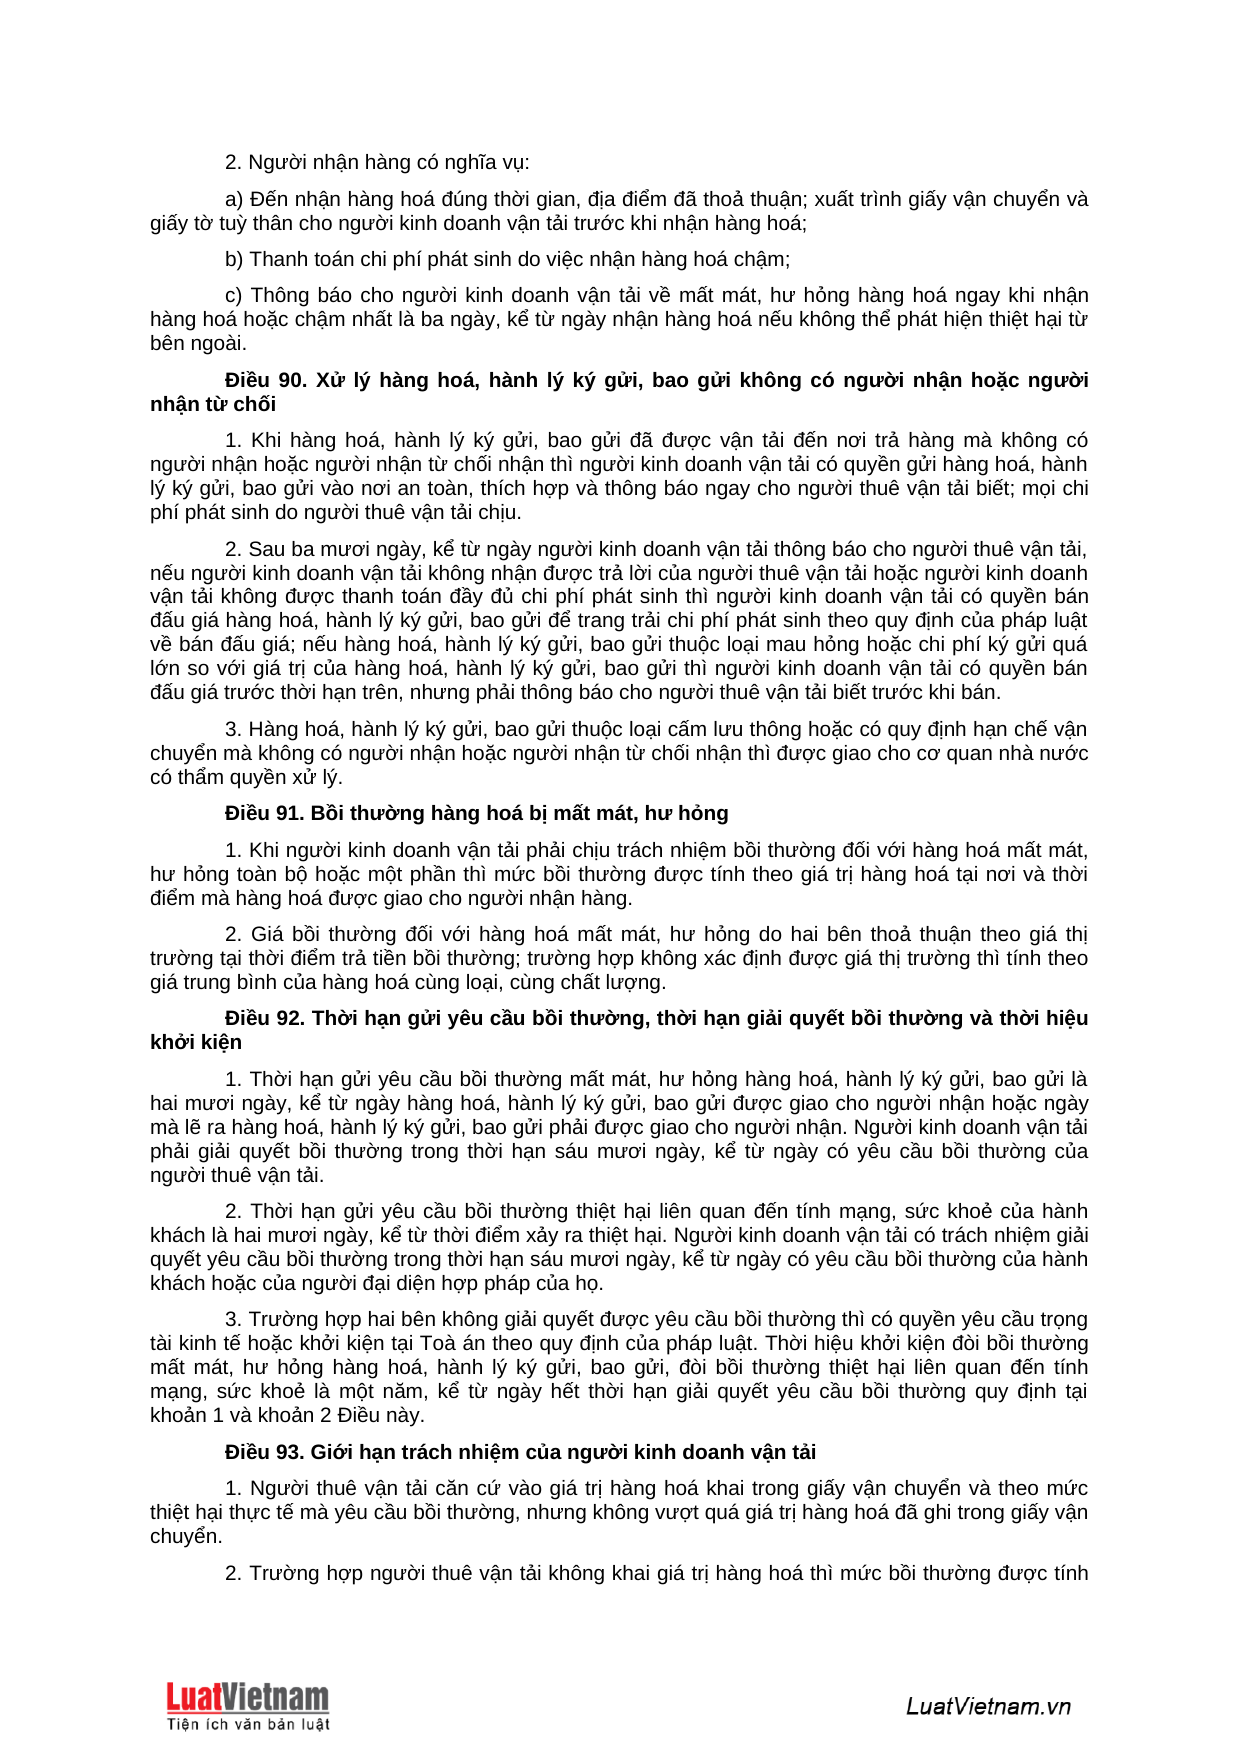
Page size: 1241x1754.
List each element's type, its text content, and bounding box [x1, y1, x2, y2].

text Điều 92. Thời hạn gửi yêu cầu bồi thường, thời hạn giải quyết bồi thường và thời hiệu khởi kiện [150, 1006, 1090, 1054]
text 2. Giá bồi thường đối với hàng hoá mất mát, hư hỏng do hai bên thoả thuận theo giá thị trường tại thời điểm trả tiền bồi thường; trường hợp không xác định được giá thị trường thì tính theo giá trung bình của hàng hoá cùng loại, cùng chất lượng. [150, 922, 1090, 994]
text 2. Sau ba mươi ngày, kể từ ngày người kinh doanh vận tải thông báo cho người thuê vận tải, nếu người kinh doanh vận tải không nhận được trả lời của người thuê vận tải hoặc người kinh doanh vận tải không được thanh toán đầy đủ chi phí phát sinh thì người kinh doanh vận tải có quyền bán đấu giá hàng hoá, hành lý ký gửi, bao gửi để trang trải chi phí phát sinh theo quy định của pháp luật về bán đấu giá; nếu hàng hoá, hành lý ký gửi, bao gửi thuộc loại mau hỏng hoặc chi phí ký gửi quá lớn so với giá trị của hàng hoá, hành lý ký gửi, bao gửi thì người kinh doanh vận tải có quyền bán đấu giá trước thời hạn trên, nhưng phải thông báo cho người thuê vận tải biết trước khi bán. [150, 536, 1090, 704]
text a) Đến nhận hàng hoá đúng thời gian, địa điểm đã thoả thuận; xuất trình giấy vận chuyển và giấy tờ tuỳ thân cho người kinh doanh vận tải trước khi nhận hàng hoá; [150, 186, 1090, 234]
picture [150, 1659, 1090, 1754]
text c) Thông báo cho người kinh doanh vận tải về mất mát, hư hỏng hàng hoá ngay khi nhận hàng hoá hoặc chậm nhất là ba ngày, kể từ ngày nhận hàng hoá nếu không thể phát hiện thiệt hại từ bên ngoài. [150, 283, 1090, 355]
text 3. Hàng hoá, hành lý ký gửi, bao gửi thuộc loại cấm lưu thông hoặc có quy định hạn chế vận chuyển mà không có người nhận hoặc người nhận từ chối nhận thì được giao cho cơ quan nhà nước có thẩm quyền xử lý. [150, 717, 1090, 788]
text 2. Người nhận hàng có nghĩa vụ: [150, 150, 1090, 174]
text 1. Khi người kinh doanh vận tải phải chịu trách nhiệm bồi thường đối với hàng hoá mất mát, hư hỏng toàn bộ hoặc một phần thì mức bồi thường được tính theo giá trị hàng hoá tại nơi và thời điểm mà hàng hoá được giao cho người nhận hàng. [150, 837, 1090, 909]
text b) Thanh toán chi phí phát sinh do việc nhận hàng hoá chậm; [150, 247, 1090, 271]
text Điều 91. Bồi thường hàng hoá bị mất mát, hư hỏng [150, 801, 1090, 825]
text 1. Khi hàng hoá, hành lý ký gửi, bao gửi đã được vận tải đến nơi trả hàng mà không có người nhận hoặc người nhận từ chối nhận thì người kinh doanh vận tải có quyền gửi hàng hoá, hành lý ký gửi, bao gửi vào nơi an toàn, thích hợp và thông báo ngay cho người thuê vận tải biết; mọi chi phí phát sinh do người thuê vận tải chịu. [150, 428, 1090, 524]
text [150, 1560, 1090, 1584]
text 2. Thời hạn gửi yêu cầu bồi thường thiệt hại liên quan đến tính mạng, sức khoẻ của hành khách là hai mươi ngày, kể từ thời điểm xảy ra thiệt hại. Người kinh doanh vận tải có trách nhiệm giải quyết yêu cầu bồi thường trong thời hạn sáu mươi ngày, kể từ ngày có yêu cầu bồi thường của hành khách hoặc của người đại diện hợp pháp của họ. [150, 1199, 1090, 1295]
text 1. Thời hạn gửi yêu cầu bồi thường mất mát, hư hỏng hàng hoá, hành lý ký gửi, bao gửi là hai mươi ngày, kể từ ngày hàng hoá, hành lý ký gửi, bao gửi được giao cho người nhận hoặc ngày mà lẽ ra hàng hoá, hành lý ký gửi, bao gửi phải được giao cho người nhận. Người kinh doanh vận tải phải giải quyết bồi thường trong thời hạn sáu mươi ngày, kể từ ngày có yêu cầu bồi thường của người thuê vận tải. [150, 1067, 1090, 1186]
text 1. Người thuê vận tải căn cứ vào giá trị hàng hoá khai trong giấy vận chuyển và theo mức thiệt hại thực tế mà yêu cầu bồi thường, nhưng không vượt quá giá trị hàng hoá đã ghi trong giấy vận chuyển. [150, 1476, 1090, 1548]
text 3. Trường hợp hai bên không giải quyết được yêu cầu bồi thường thì có quyền yêu cầu trọng tài kinh tế hoặc khởi kiện tại Toà án theo quy định của pháp luật. Thời hiệu khởi kiện đòi bồi thường mất mát, hư hỏng hàng hoá, hành lý ký gửi, bao gửi, đòi bồi thường thiệt hại liên quan đến tính mạng, sức khoẻ là một năm, kể từ ngày hết thời hạn giải quyết yêu cầu bồi thường quy định tại khoản 1 và khoản 2 Điều này. [150, 1307, 1090, 1427]
text Điều 93. Giới hạn trách nhiệm của người kinh doanh vận tải [150, 1439, 1090, 1463]
text Điều 90. Xử lý hàng hoá, hành lý ký gửi, bao gửi không có người nhận hoặc người nhận từ chối [150, 368, 1090, 416]
